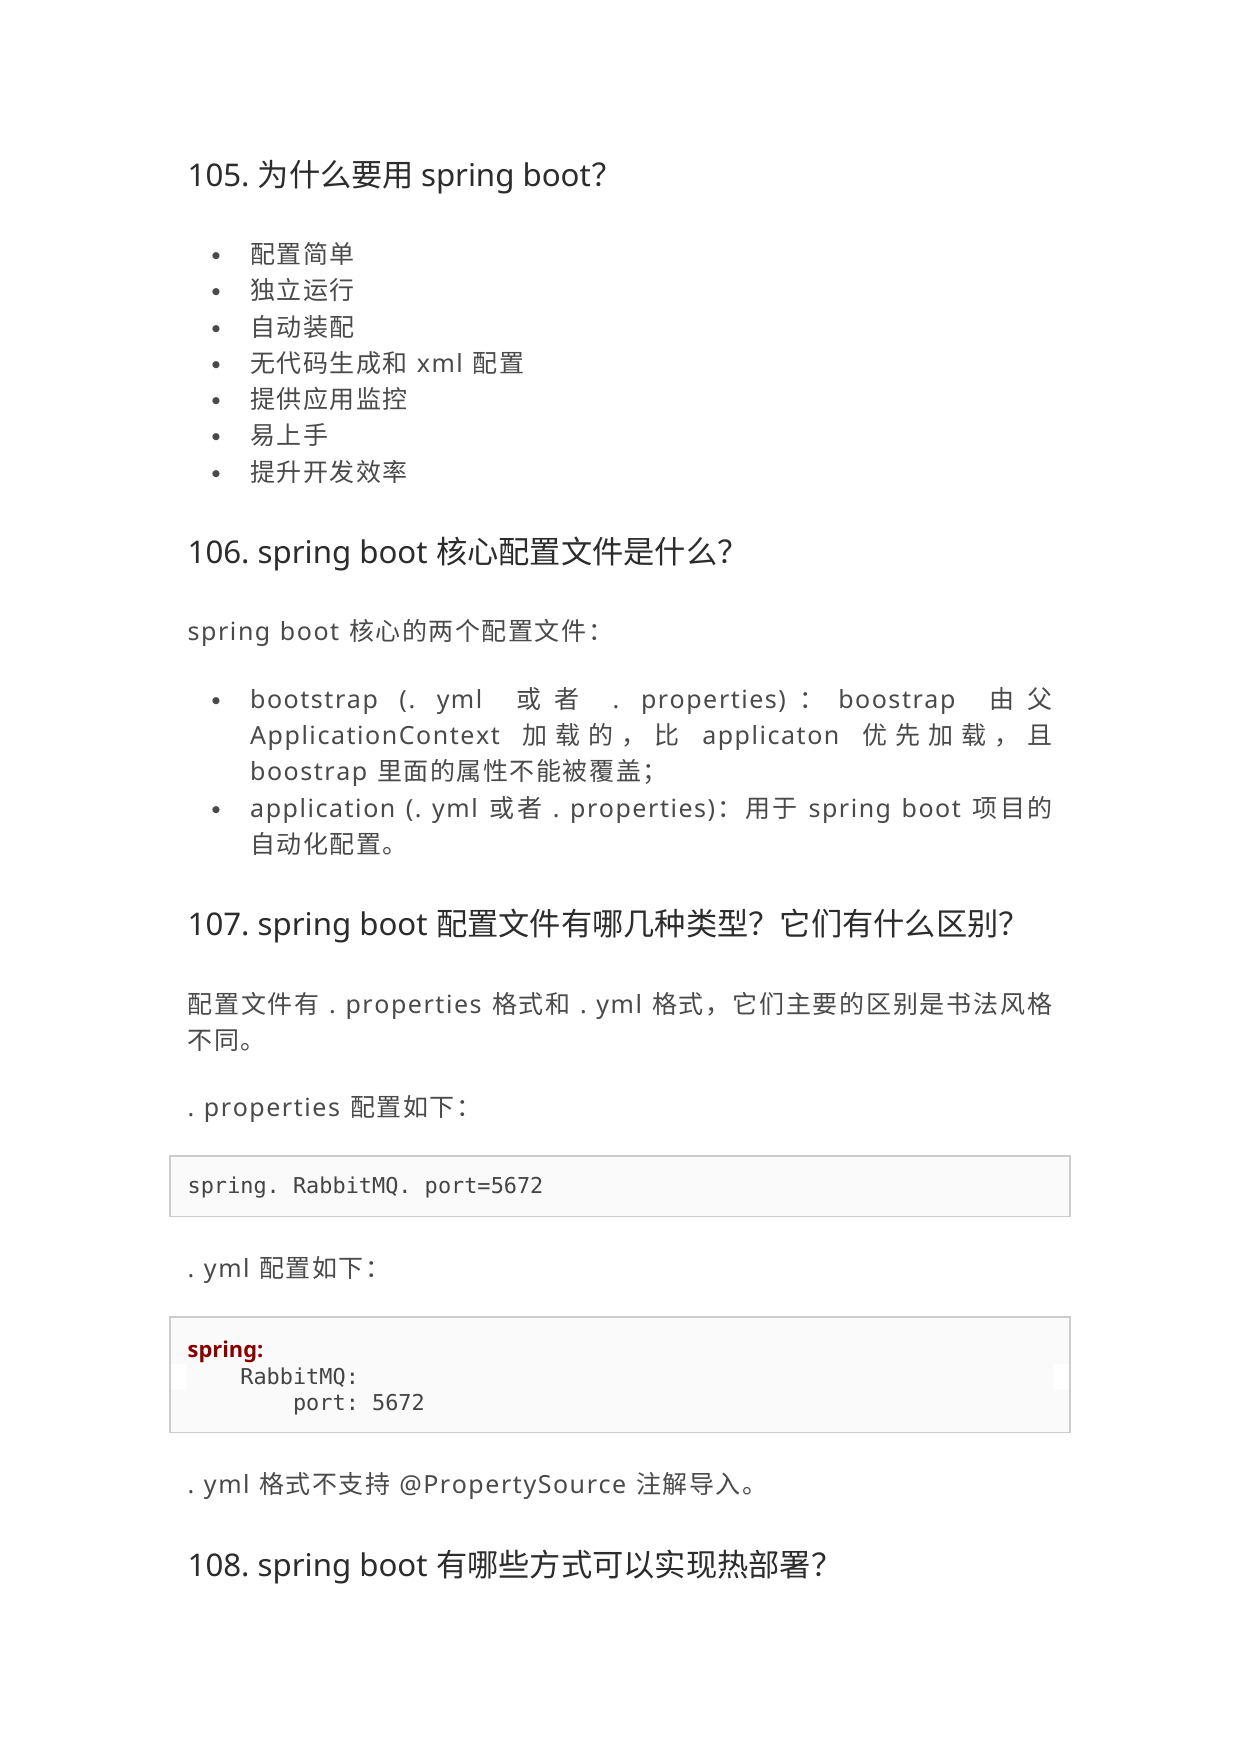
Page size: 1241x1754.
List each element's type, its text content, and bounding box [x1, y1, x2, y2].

text 配置文件有 . properties 格式和 . yml 格式，它们主要的区别是书法风格不同。 [187, 984, 1053, 1057]
list 自动装配 [212, 307, 1053, 343]
text . yml 格式不支持 @PropertySource 注解导入。 [187, 1464, 1053, 1501]
list 配置简单 [212, 234, 1053, 271]
text 107. spring boot 配置文件有哪几种类型？它们有什么区别？ [187, 899, 1053, 945]
text 105. 为什么要用 spring boot？ [187, 150, 1053, 195]
text port: 5672 [171, 1371, 1069, 1432]
list 提供应用监控 [212, 379, 1053, 416]
text . properties 配置如下： [187, 1088, 1053, 1124]
text spring boot 核心的两个配置文件： [187, 612, 1053, 648]
list 提升开发效率 [212, 452, 1053, 488]
text 108. spring boot 有哪些方式可以实现热部署？ [187, 1540, 1053, 1585]
list 易上手 [212, 416, 1053, 452]
text spring: [171, 1318, 1069, 1364]
text 106. spring boot 核心配置文件是什么？ [187, 527, 1053, 573]
list bootstrap (. yml 或者 . properties)：boostrap 由父 ApplicationContext 加载的，比 applicaton 优先加载，且 boostrap 里面的属性不能被覆盖； [212, 679, 1053, 788]
list application (. yml 或者 . properties)：用于 spring boot 项目的自动化配置。 [212, 788, 1053, 861]
list 独立运行 [212, 271, 1053, 307]
text . yml 配置如下： [187, 1248, 1053, 1285]
text spring. RabbitMQ. port=5672 [171, 1157, 1069, 1216]
list 无代码生成和 xml 配置 [212, 343, 1053, 379]
